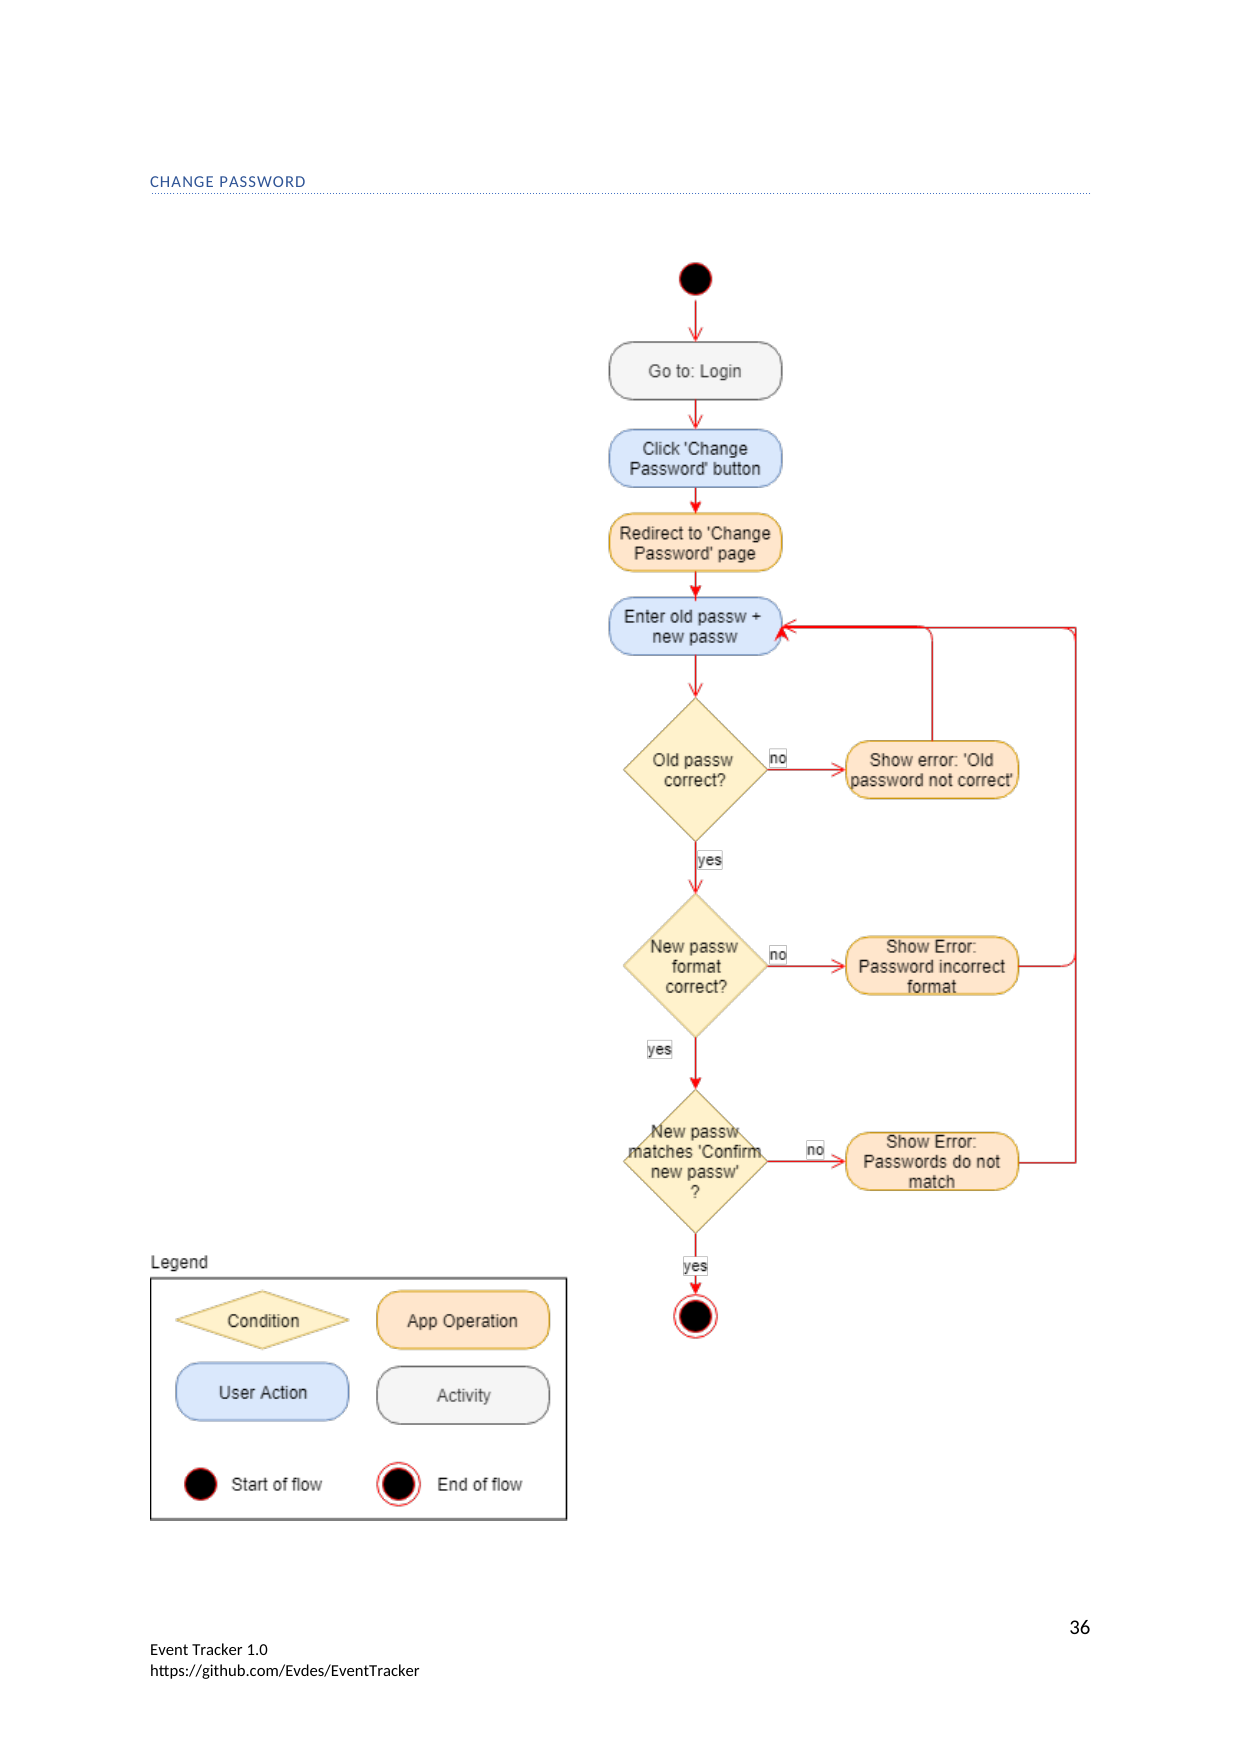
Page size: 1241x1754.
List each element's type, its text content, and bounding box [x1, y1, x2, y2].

subtitle Change password [150, 171, 1090, 194]
picture [150, 257, 1091, 1521]
